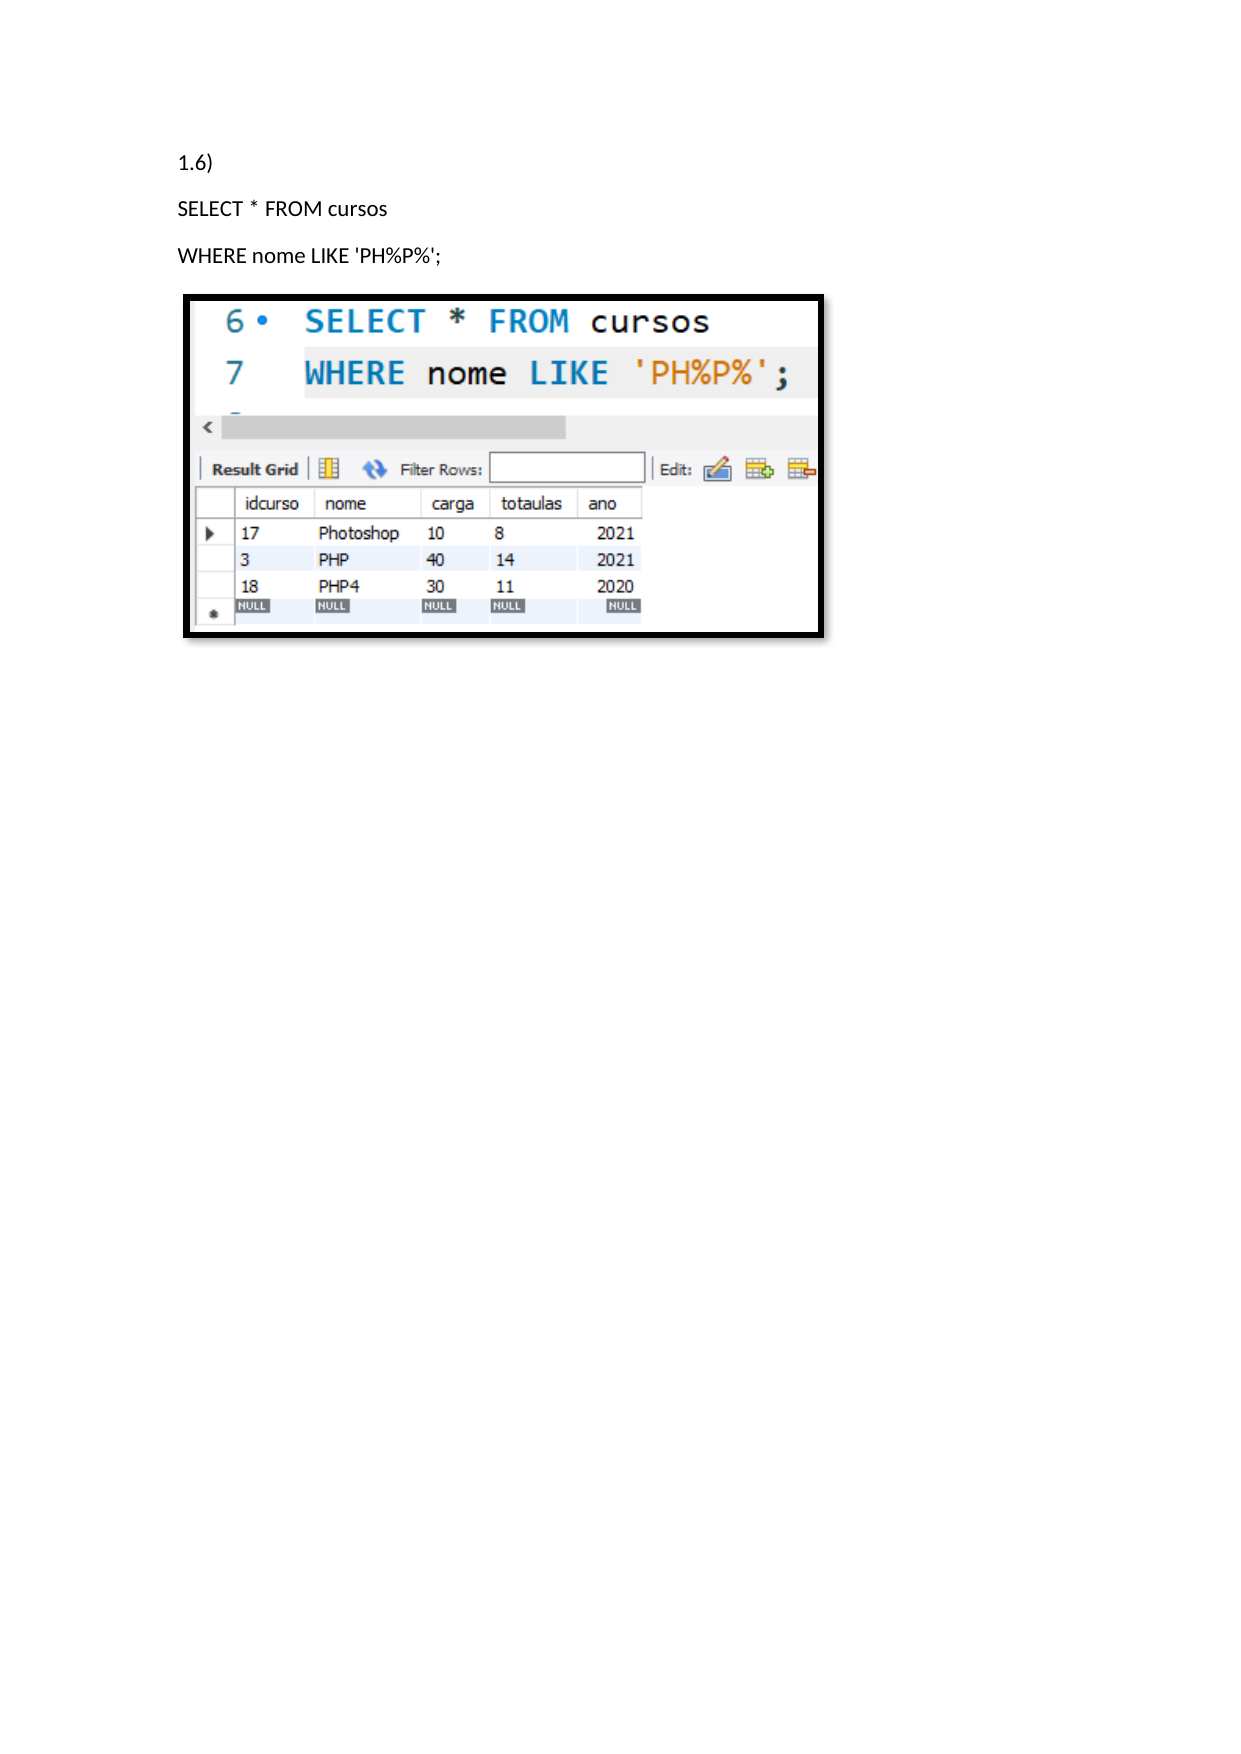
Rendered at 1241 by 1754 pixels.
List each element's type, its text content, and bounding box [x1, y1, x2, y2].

text SELECT * FROM cursos [177, 194, 1063, 222]
text WHERE nome LIKE 'PH%P%'; [177, 241, 1063, 269]
picture [190, 301, 818, 632]
